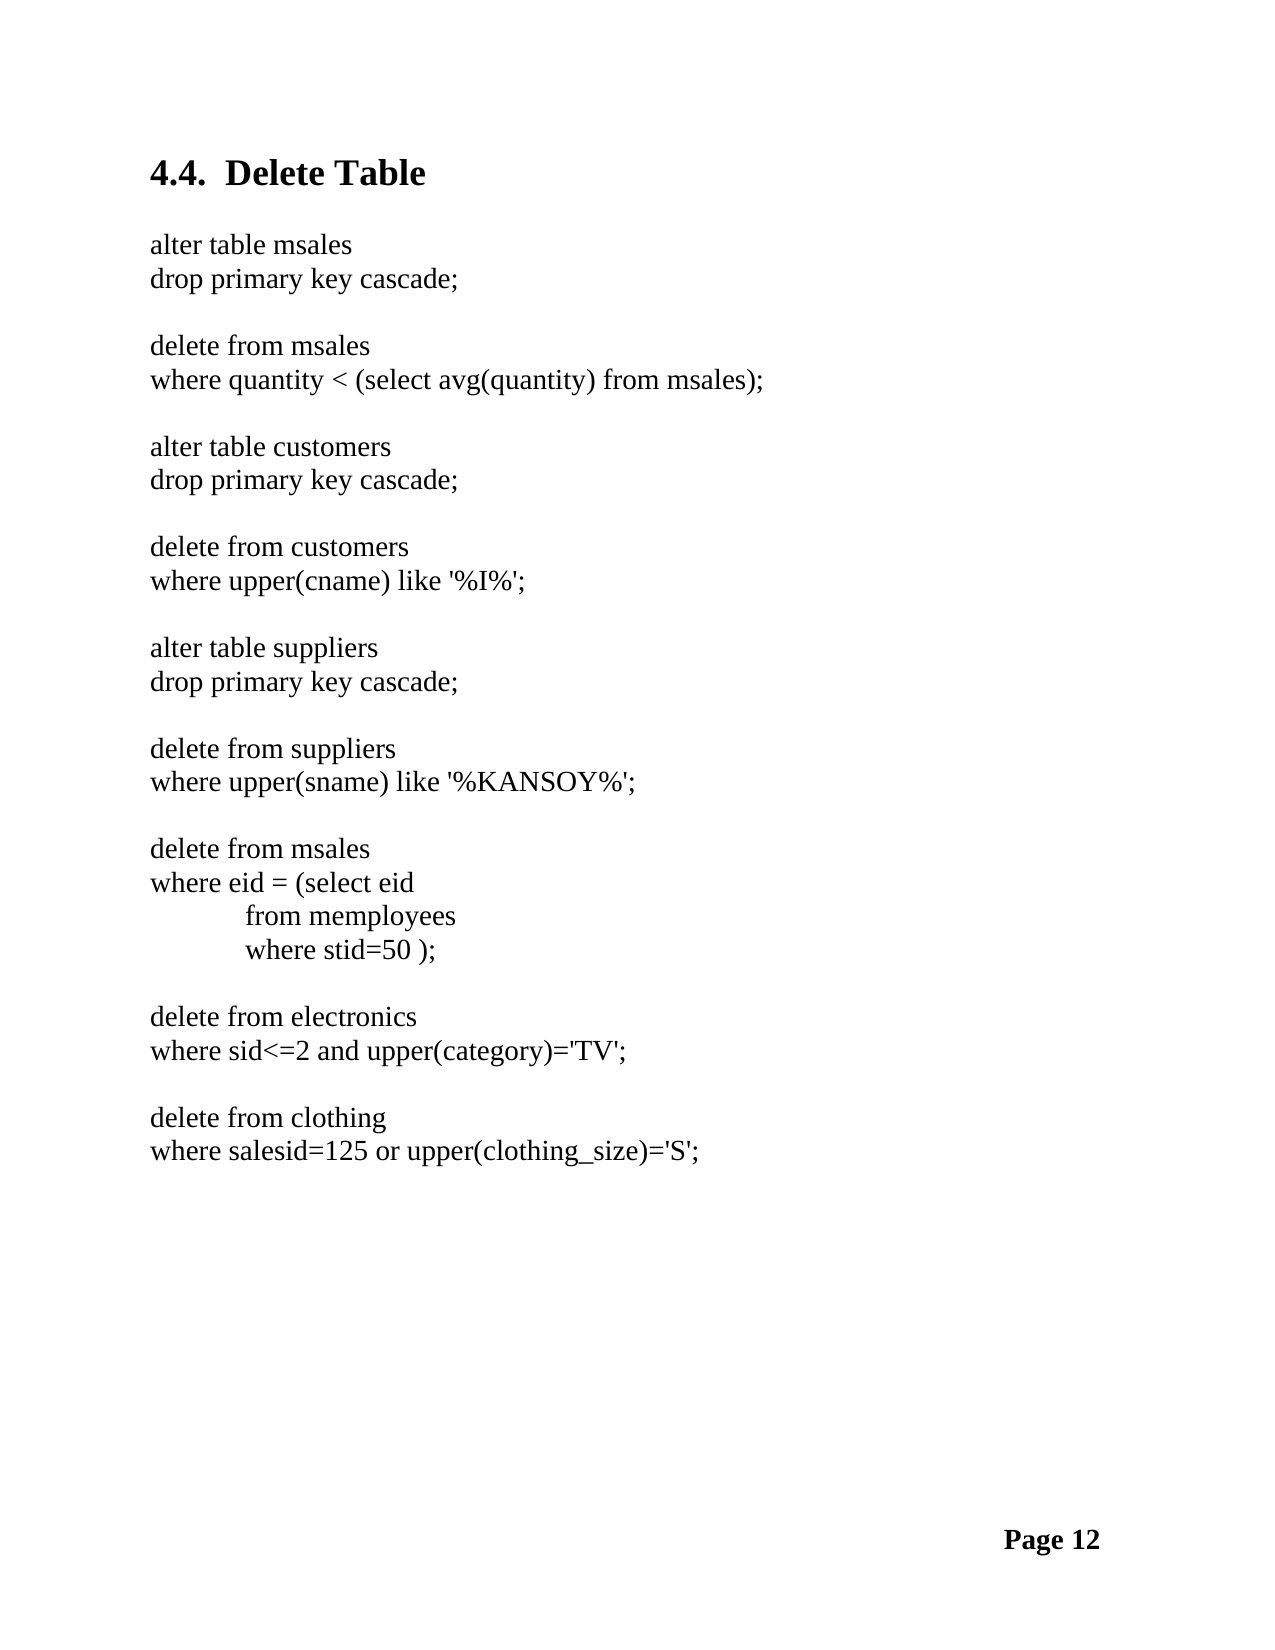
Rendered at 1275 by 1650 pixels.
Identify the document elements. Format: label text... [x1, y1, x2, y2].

text alter table msales [150, 227, 1125, 261]
text delete from msales [150, 328, 1125, 362]
text delete from suppliers [150, 731, 1125, 764]
text drop primary key cascade; [150, 462, 1125, 496]
text where stid=50 ); [150, 932, 1125, 966]
text drop primary key cascade; [150, 261, 1125, 294]
text where quantity < (select avg(quantity) from msales); [150, 362, 1125, 395]
text delete from msales [150, 831, 1125, 865]
text drop primary key cascade; [150, 664, 1125, 697]
text from memployees [150, 898, 1125, 932]
text where upper(sname) like '%KANSOY%'; [150, 764, 1125, 798]
text alter table suppliers [150, 630, 1125, 664]
text where upper(cname) like '%I%'; [150, 563, 1125, 597]
text delete from customers [150, 529, 1125, 563]
text alter table customers [150, 429, 1125, 462]
text where salesid=125 or upper(clothing_size)='S'; [150, 1133, 1125, 1167]
text 4.4. Delete Table [150, 150, 1125, 193]
text delete from electronics [150, 999, 1125, 1033]
text delete from clothing [150, 1100, 1125, 1133]
text where sid<=2 and upper(category)='TV'; [150, 1033, 1125, 1066]
text where eid = (select eid [150, 865, 1125, 898]
